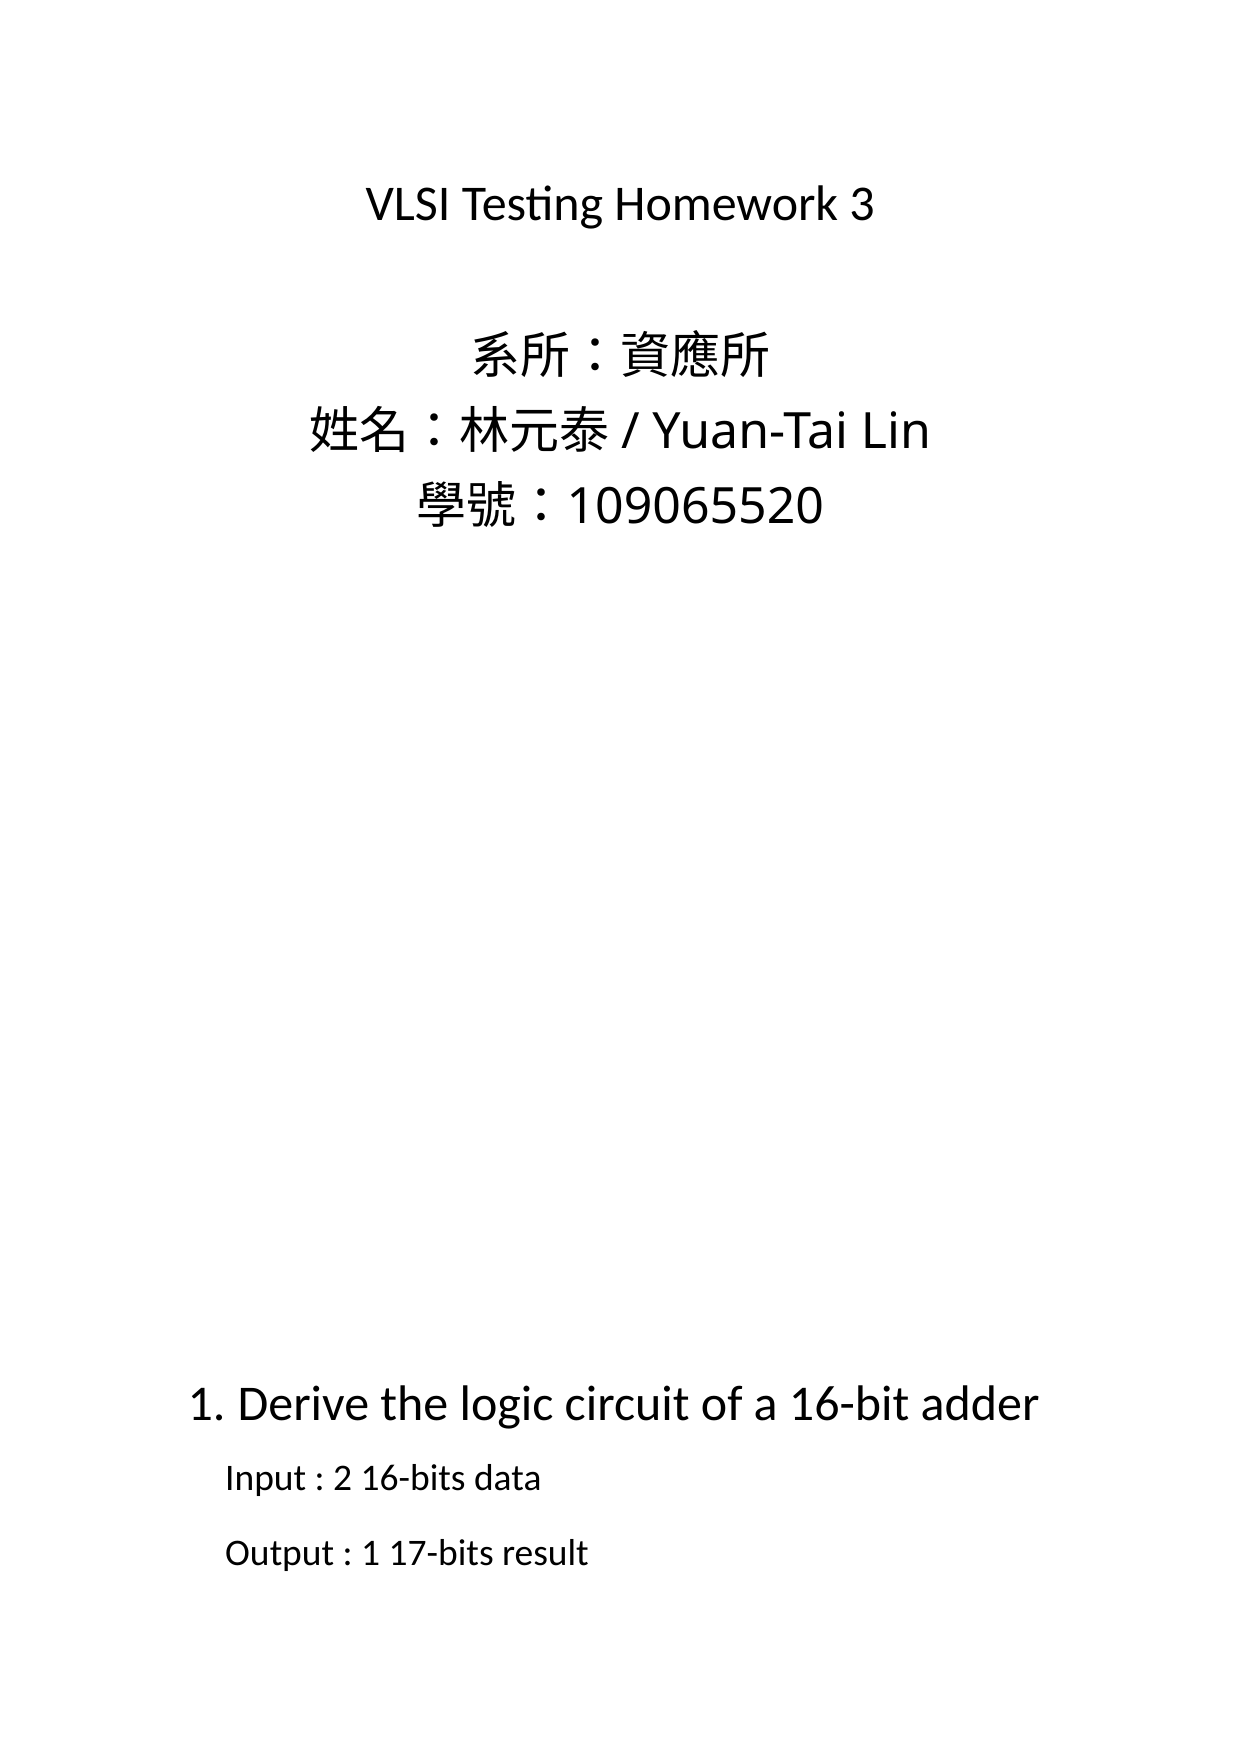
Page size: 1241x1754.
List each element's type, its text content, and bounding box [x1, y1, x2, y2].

list Output : 1 17-bits result [225, 1514, 1053, 1589]
text 系所：資應所 [187, 314, 1053, 389]
text VLSI Testing Homework 3 [187, 164, 1053, 239]
text 學號：109065520 [187, 464, 1053, 539]
list Derive the logic circuit of a 16-bit adder [187, 1364, 1053, 1439]
text 姓名：林元泰 / Yuan-Tai Lin [187, 389, 1053, 464]
list Input : 2 16-bits data [225, 1439, 1053, 1514]
